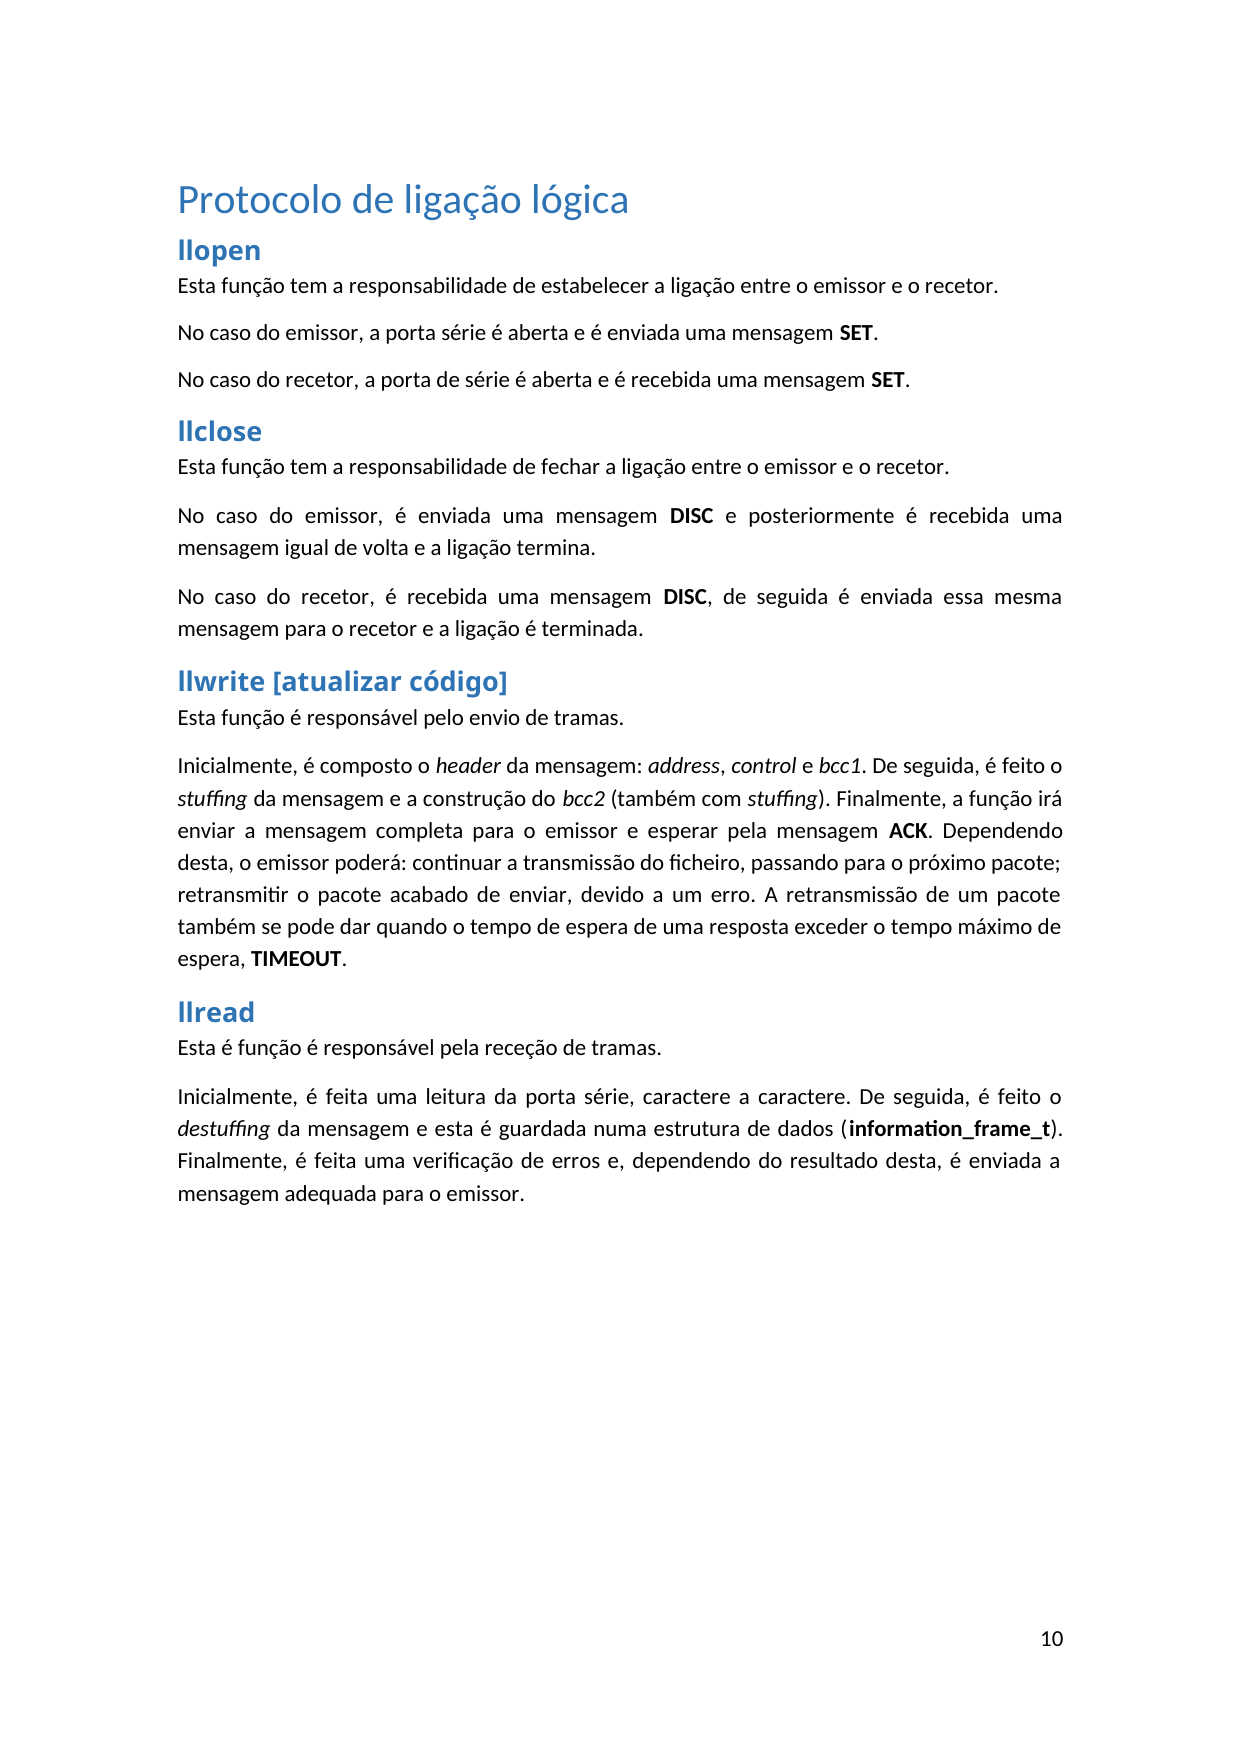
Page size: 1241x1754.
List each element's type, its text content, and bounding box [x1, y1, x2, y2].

text Inicialmente, é feita uma leitura da porta série, caractere a caractere. De seguida, é feito o destuffing da mensagem e esta é guardada numa estrutura de dados (information_frame_t). Finalmente, é feita uma verificação de erros e, dependendo do resultado desta, é enviada a mensagem adequada para o emissor. [177, 1082, 1063, 1207]
subtitle llwrite [atualizar código] [177, 663, 1063, 700]
text Esta função tem a responsabilidade de fechar a ligação entre o emissor e o recetor. [177, 452, 1063, 480]
text Inicialmente, é composto o header da mensagem: address, control e bcc1. De seguida, é feito o stuffing da mensagem e a construção do bcc2 (também com stuffing). Finalmente, a função irá enviar a mensagem completa para o emissor e esperar pela mensagem ACK. Dependendo desta, o emissor poderá: continuar a transmissão do ficheiro, passando para o próximo pacote; retransmitir o pacote acabado de enviar, devido a um erro. A retransmissão de um pacote também se pode dar quando o tempo de espera de uma resposta exceder o tempo máximo de espera, TIMEOUT. [177, 751, 1063, 973]
subtitle Protocolo de ligação lógica [177, 173, 1063, 223]
text Esta é função é responsável pela receção de tramas. [177, 1033, 1063, 1061]
subtitle llopen [177, 232, 1063, 268]
text Esta função tem a responsabilidade de estabelecer a ligação entre o emissor e o recetor. [177, 271, 1063, 299]
subtitle llread [177, 993, 1063, 1030]
text No caso do emissor, a porta série é aberta e é enviada uma mensagem SET. [177, 318, 1063, 346]
text No caso do recetor, é recebida uma mensagem DISC, de seguida é enviada essa mesma mensagem para o recetor e a ligação é terminada. [177, 582, 1063, 642]
subtitle llclose [177, 412, 1063, 449]
text No caso do recetor, a porta de série é aberta e é recebida uma mensagem SET. [177, 365, 1063, 393]
text Esta função é responsável pelo envio de tramas. [177, 703, 1063, 731]
text No caso do emissor, é enviada uma mensagem DISC e posteriormente é recebida uma mensagem igual de volta e a ligação termina. [177, 501, 1063, 561]
